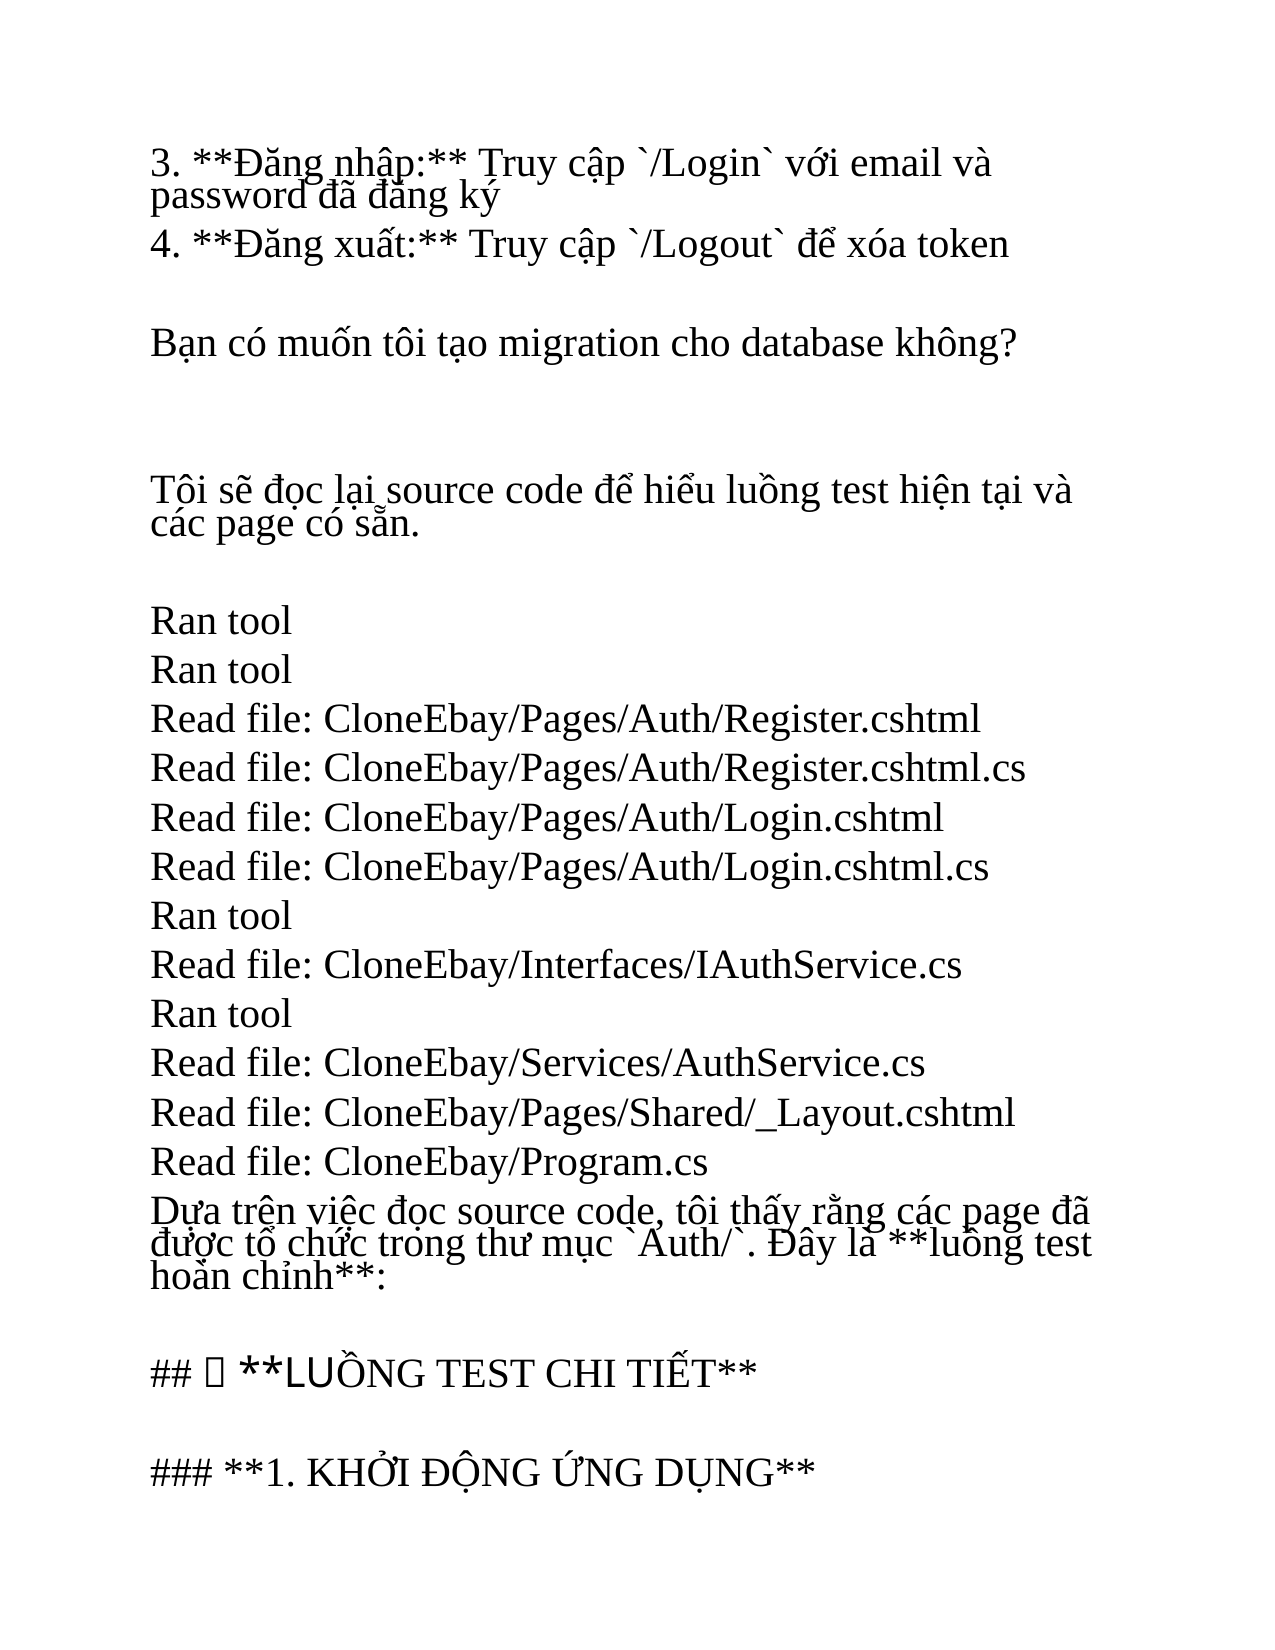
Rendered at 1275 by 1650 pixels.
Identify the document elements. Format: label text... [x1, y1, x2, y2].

text Read file: CloneEbay/Pages/Shared/_Layout.cshtml [150, 1100, 1125, 1132]
text Dựa trên việc đọc source code, tôi thấy rằng các page đã được tổ chức trong thư mục `Auth/`. Đây là **luồng test hoàn chỉnh**: [150, 1198, 1125, 1296]
text Read file: CloneEbay/Pages/Auth/Register.cshtml.cs [150, 756, 1125, 788]
text Tôi sẽ đọc lại source code để hiểu luồng test hiện tại và các page có sẵn. [150, 477, 1125, 542]
text Read file: CloneEbay/Services/AuthService.cs [150, 1051, 1125, 1083]
text Read file: CloneEbay/Pages/Auth/Login.cshtml [150, 805, 1125, 837]
text Ran tool [150, 903, 1125, 936]
text ## 🔄 **LUỒNG TEST CHI TIẾT** [150, 1362, 1125, 1394]
text Read file: CloneEbay/Program.cs [150, 1149, 1125, 1182]
text Read file: CloneEbay/Interfaces/IAuthService.cs [150, 952, 1125, 985]
text ### **1. KHỞI ĐỘNG ỨNG DỤNG** [150, 1460, 1125, 1492]
text Bạn có muốn tôi tạo migration cho database không? [150, 330, 1125, 362]
text 3. **Đăng nhập:** Truy cập `/Login` với email và password đã đăng ký [150, 150, 1125, 215]
text 4. **Đăng xuất:** Truy cập `/Logout` để xóa token [150, 232, 1125, 264]
text Ran tool [150, 608, 1125, 641]
text Ran tool [150, 1002, 1125, 1034]
text Read file: CloneEbay/Pages/Auth/Register.cshtml [150, 707, 1125, 739]
text Ran tool [150, 657, 1125, 690]
text Read file: CloneEbay/Pages/Auth/Login.cshtml.cs [150, 854, 1125, 887]
